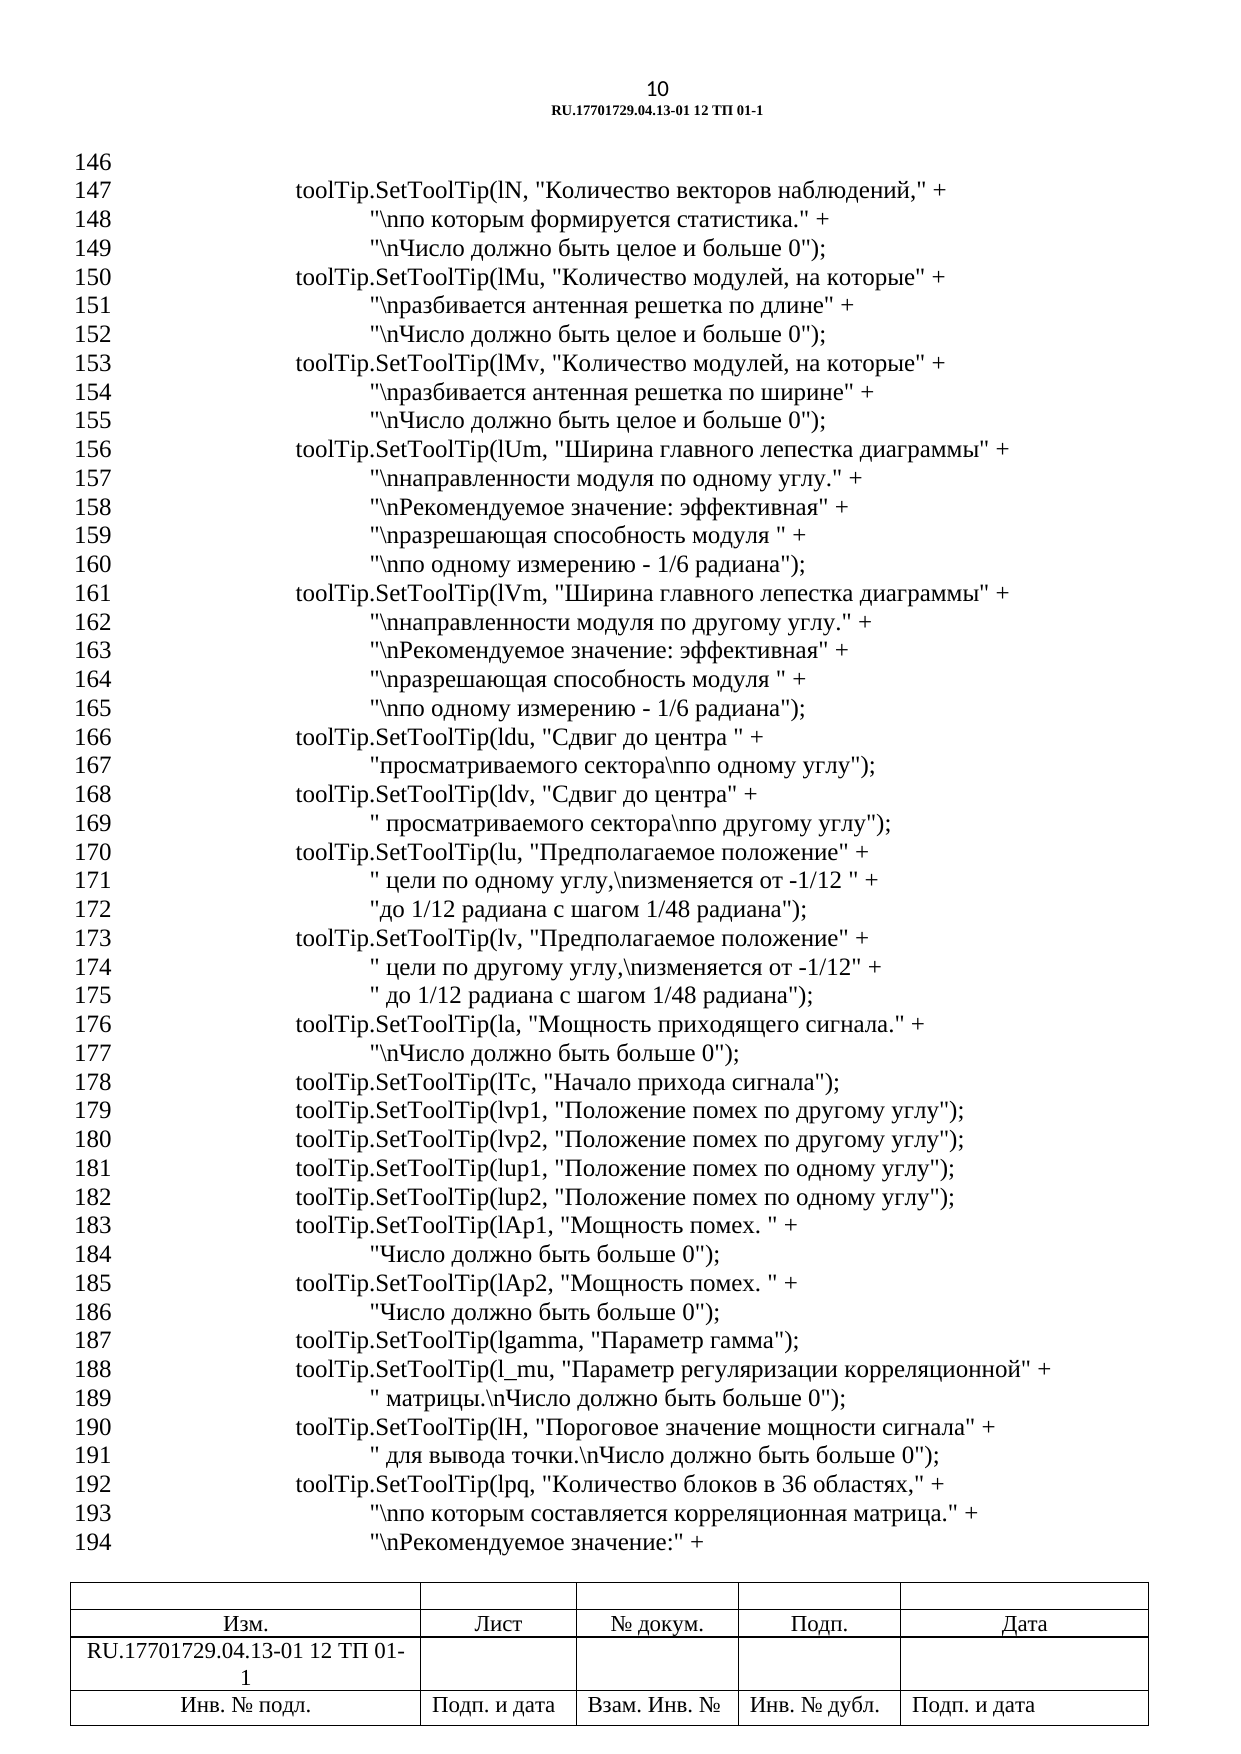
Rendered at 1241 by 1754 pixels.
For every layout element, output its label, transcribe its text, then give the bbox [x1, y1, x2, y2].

list "\nразбивается антенная решетка по длине" + [74, 290, 1167, 319]
list "\nЧисло должно быть целое и больше 0"); [74, 405, 1167, 434]
list "\nРекомендуемое значение: эффективная" + [74, 492, 1167, 520]
list " до 1/12 радиана с шагом 1/48 радиана"); [74, 980, 1167, 1009]
list toolTip.SetToolTip(lMv, "Количество модулей, на которые" + [74, 348, 1167, 377]
list toolTip.SetToolTip(lvp2, "Положение помех по другому углу"); [74, 1124, 1167, 1153]
list " просматриваемого сектора\nпо другому углу"); [74, 808, 1167, 837]
list toolTip.SetToolTip(la, "Мощность приходящего сигнала." + [74, 1009, 1167, 1038]
list "\nпо одному измерению - 1/6 радиана"); [74, 693, 1167, 722]
list "Число должно быть больше 0"); [74, 1297, 1167, 1325]
list "\nнаправленности модуля по одному углу." + [74, 463, 1167, 492]
list toolTip.SetToolTip(lUm, "Ширина главного лепестка диаграммы" + [74, 434, 1167, 463]
list toolTip.SetToolTip(lup2, "Положение помех по одному углу"); [74, 1182, 1167, 1210]
list "просматриваемого сектора\nпо одному углу"); [74, 750, 1167, 779]
list " матрицы.\nЧисло должно быть больше 0"); [74, 1383, 1167, 1412]
list toolTip.SetToolTip(lgamma, "Параметр гамма"); [74, 1325, 1167, 1354]
list toolTip.SetToolTip(lu, "Предполагаемое положение" + [74, 837, 1167, 865]
list toolTip.SetToolTip(l_mu, "Параметр регуляризации корреляционной" + [74, 1354, 1167, 1383]
list "\nразрешающая способность модуля " + [74, 664, 1167, 693]
list toolTip.SetToolTip(lVm, "Ширина главного лепестка диаграммы" + [74, 578, 1167, 607]
list toolTip.SetToolTip(lTc, "Начало прихода сигнала"); [74, 1067, 1167, 1095]
list "\nЧисло должно быть больше 0"); [74, 1038, 1167, 1067]
list " цели по одному углу,\nизменяется от -1/12 " + [74, 865, 1167, 894]
list "\nпо которым составляется корреляционная матрица." + [74, 1498, 1167, 1527]
list "Число должно быть больше 0"); [74, 1239, 1167, 1268]
list " цели по другому углу,\nизменяется от -1/12" + [74, 952, 1167, 980]
list "\nЧисло должно быть целое и больше 0"); [74, 233, 1167, 262]
list "до 1/12 радиана с шагом 1/48 радиана"); [74, 894, 1167, 923]
list "\nразбивается антенная решетка по ширине" + [74, 377, 1167, 405]
list "\nпо которым формируется статистика." + [74, 204, 1167, 233]
list toolTip.SetToolTip(lup1, "Положение помех по одному углу"); [74, 1153, 1167, 1182]
list toolTip.SetToolTip(ldu, "Сдвиг до центра " + [74, 722, 1167, 750]
list toolTip.SetToolTip(lMu, "Количество модулей, на которые" + [74, 262, 1167, 290]
list toolTip.SetToolTip(lv, "Предполагаемое положение" + [74, 923, 1167, 952]
list "\nЧисло должно быть целое и больше 0"); [74, 319, 1167, 348]
list toolTip.SetToolTip(lvp1, "Положение помех по другому углу"); [74, 1095, 1167, 1124]
list toolTip.SetToolTip(lAp1, "Мощность помех. " + [74, 1210, 1167, 1239]
list toolTip.SetToolTip(lN, "Количество векторов наблюдений," + [74, 175, 1167, 204]
list "\nРекомендуемое значение:" + [74, 1527, 1167, 1555]
list "\nнаправленности модуля по другому углу." + [74, 607, 1167, 635]
list "\nразрешающая способность модуля " + [74, 520, 1167, 549]
list "\nпо одному измерению - 1/6 радиана"); [74, 549, 1167, 578]
list "\nРекомендуемое значение: эффективная" + [74, 635, 1167, 664]
list toolTip.SetToolTip(lAp2, "Мощность помех. " + [74, 1268, 1167, 1297]
list toolTip.SetToolTip(ldv, "Сдвиг до центра" + [74, 779, 1167, 808]
list " для вывода точки.\nЧисло должно быть больше 0"); [74, 1440, 1167, 1469]
list toolTip.SetToolTip(lpq, "Количество блоков в 36 областях," + [74, 1469, 1167, 1498]
list toolTip.SetToolTip(lH, "Пороговое значение мощности сигнала" + [74, 1412, 1167, 1440]
